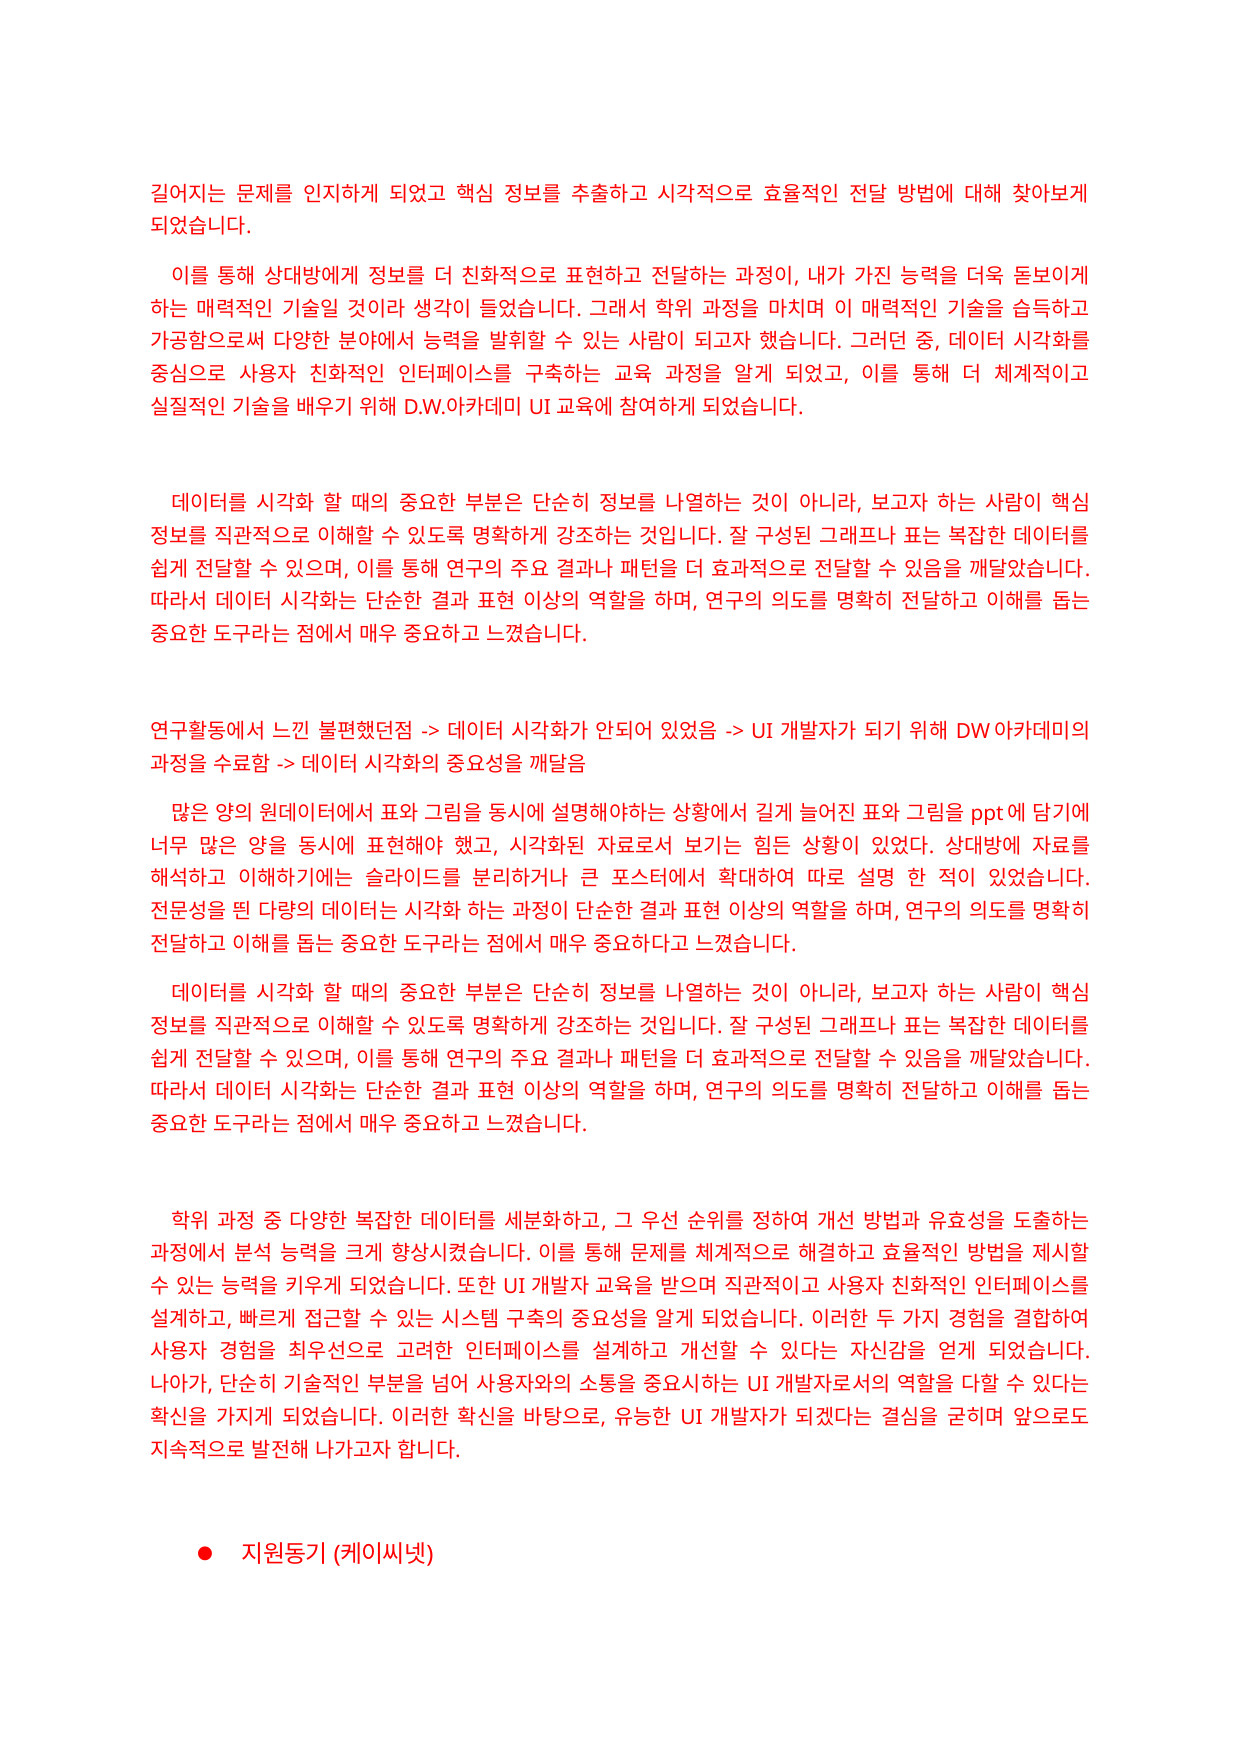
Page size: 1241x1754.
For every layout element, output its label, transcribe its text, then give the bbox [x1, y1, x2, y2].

list 지원동기 (케이씨넷) [426, 1534, 1090, 1569]
text 학위 과정 중 다양한 복잡한 데이터를 세분화하고, 그 우선 순위를 정하여 개선 방법과 유효성을 도출하는 과정에서 분석 능력을 크게 향상시켰습니다. 이를 통해 문제를 체계적으로 해결하고 효율적인 방법을 제시할 수 있는 능력을 키우게 되었습니다. 또한 UI 개발자 교육을 받으며 직관적이고 사용자 친화적인 인터페이스를 설계하고, 빠르게 접근할 수 있는 시스템 구축의 중요성을 알게 되었습니다. 이러한 두 가지 경험을 결합하여 사용자 경험을 최우선으로 고려한 인터페이스를 설계하고 개선할 수 있다는 자신감을 얻게 되었습니다. 나아가, 단순히 기술적인 부분을 넘어 사용자와의 소통을 중요시하는 UI 개발자로서의 역할을 다할 수 있다는 확신을 가지게 되었습니다. 이러한 확신을 바탕으로, 유능한 UI 개발자가 되겠다는 결심을 굳히며 앞으로도 지속적으로 발전해 나가고자 합니다. [150, 1204, 1090, 1463]
text 많은 양의 원데이터에서 표와 그림을 동시에 설명해야하는 상황에서 길게 늘어진 표와 그림을 ppt에 담기에 너무 많은 양을 동시에 표현해야 했고, 시각화된 자료로서 보기는 힘든 상황이 있었다. 상대방에 자료를 해석하고 이해하기에는 슬라이드를 분리하거나 큰 포스터에서 확대하여 따로 설명 한 적이 있었습니다. 전문성을 띈 다량의 데이터는 시각화 하는 과정이 단순한 결과 표현 이상의 역할을 하며, 연구의 의도를 명확히 전달하고 이해를 돕는 중요한 도구라는 점에서 매우 중요하다고 느꼈습니다. [150, 796, 1090, 957]
text 이를 통해 상대방에게 정보를 더 친화적으로 표현하고 전달하는 과정이, 내가 가진 능력을 더욱 돋보이게 하는 매력적인 기술일 것이라 생각이 들었습니다. 그래서 학위 과정을 마치며 이 매력적인 기술을 습득하고 가공함으로써 다양한 분야에서 능력을 발휘할 수 있는 사람이 되고자 했습니다. 그러던 중, 데이터 시각화를 중심으로 사용자 친화적인 인터페이스를 구축하는 교육 과정을 알게 되었고, 이를 통해 더 체계적이고 실질적인 기술을 배우기 위해 D.W.아카데미 UI 교육에 참여하게 되었습니다. [150, 259, 1090, 420]
text 데이터를 시각화 할 때의 중요한 부분은 단순히 정보를 나열하는 것이 아니라, 보고자 하는 사람이 핵심 정보를 직관적으로 이해할 수 있도록 명확하게 강조하는 것입니다. 잘 구성된 그래프나 표는 복잡한 데이터를 쉽게 전달할 수 있으며, 이를 통해 연구의 주요 결과나 패턴을 더 효과적으로 전달할 수 있음을 깨달았습니다. 따라서 데이터 시각화는 단순한 결과 표현 이상의 역할을 하며, 연구의 의도를 명확히 전달하고 이해를 돕는 중요한 도구라는 점에서 매우 중요하고 느꼈습니다. [150, 976, 1090, 1138]
list 지원동기 (케이씨넷) [196, 1534, 242, 1569]
text 연구활동에서 느낀 불편했던점 -> 데이터 시각화가 안되어 있었음 -> UI 개발자가 되기 위해 DW아카데미의 과정을 수료함 -> 데이터 시각화의 중요성을 깨달음 [150, 714, 1090, 777]
text 데이터를 시각화 할 때의 중요한 부분은 단순히 정보를 나열하는 것이 아니라, 보고자 하는 사람이 핵심 정보를 직관적으로 이해할 수 있도록 명확하게 강조하는 것입니다. 잘 구성된 그래프나 표는 복잡한 데이터를 쉽게 전달할 수 있으며, 이를 통해 연구의 주요 결과나 패턴을 더 효과적으로 전달할 수 있음을 깨달았습니다. 따라서 데이터 시각화는 단순한 결과 표현 이상의 역할을 하며, 연구의 의도를 명확히 전달하고 이해를 돕는 중요한 도구라는 점에서 매우 중요하고 느꼈습니다. [150, 487, 1090, 648]
